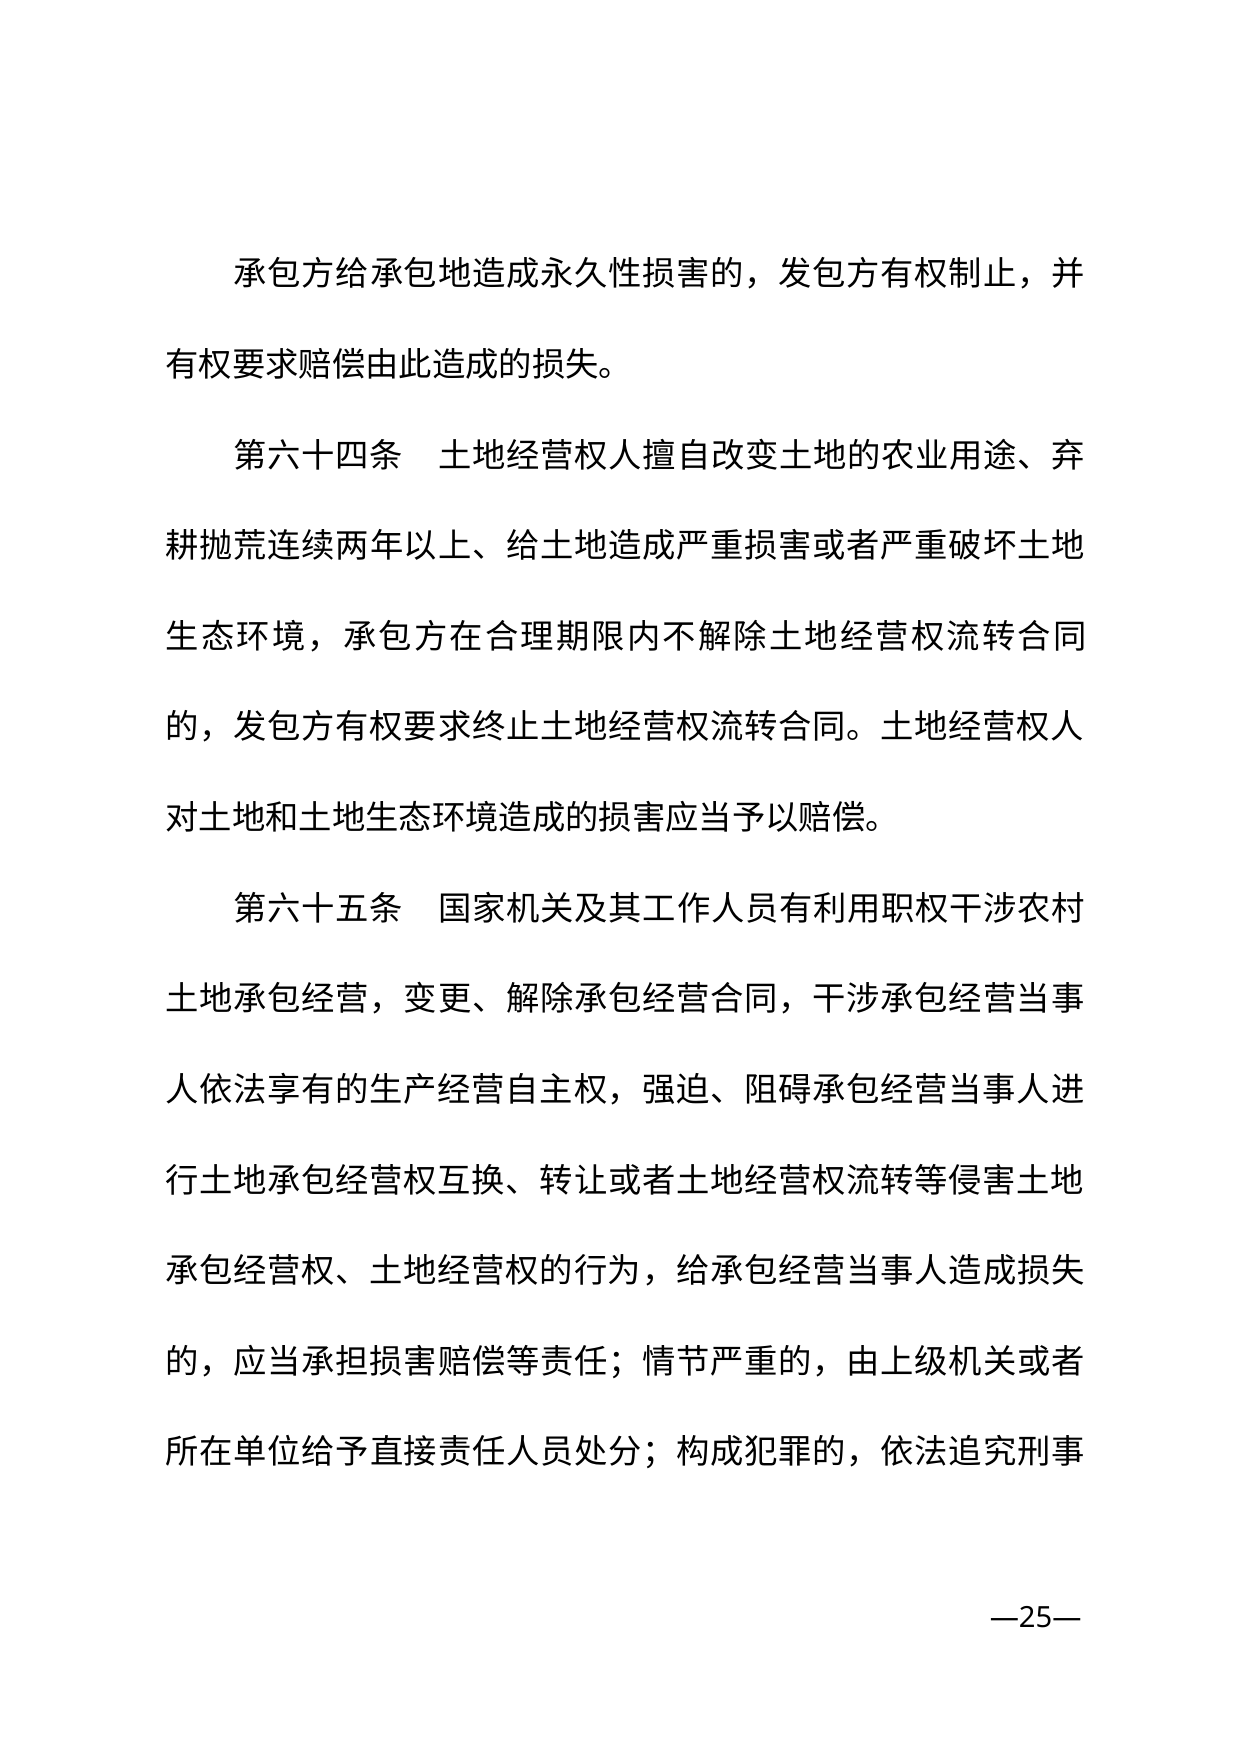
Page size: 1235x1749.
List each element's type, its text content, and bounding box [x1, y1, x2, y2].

text 承包方给承包地造成永久性损害的，发包方有权制止，并有权要求赔偿由此造成的损失。 [165, 226, 1087, 407]
text 第六十四条 土地经营权人擅自改变土地的农业用途、弃耕抛荒连续两年以上、给土地造成严重损害或者严重破坏土地生态环境，承包方在合理期限内不解除土地经营权流转合同的，发包方有权要求终止土地经营权流转合同。土地经营权人对土地和土地生态环境造成的损害应当予以赔偿。 [165, 407, 1087, 860]
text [165, 860, 1087, 1495]
